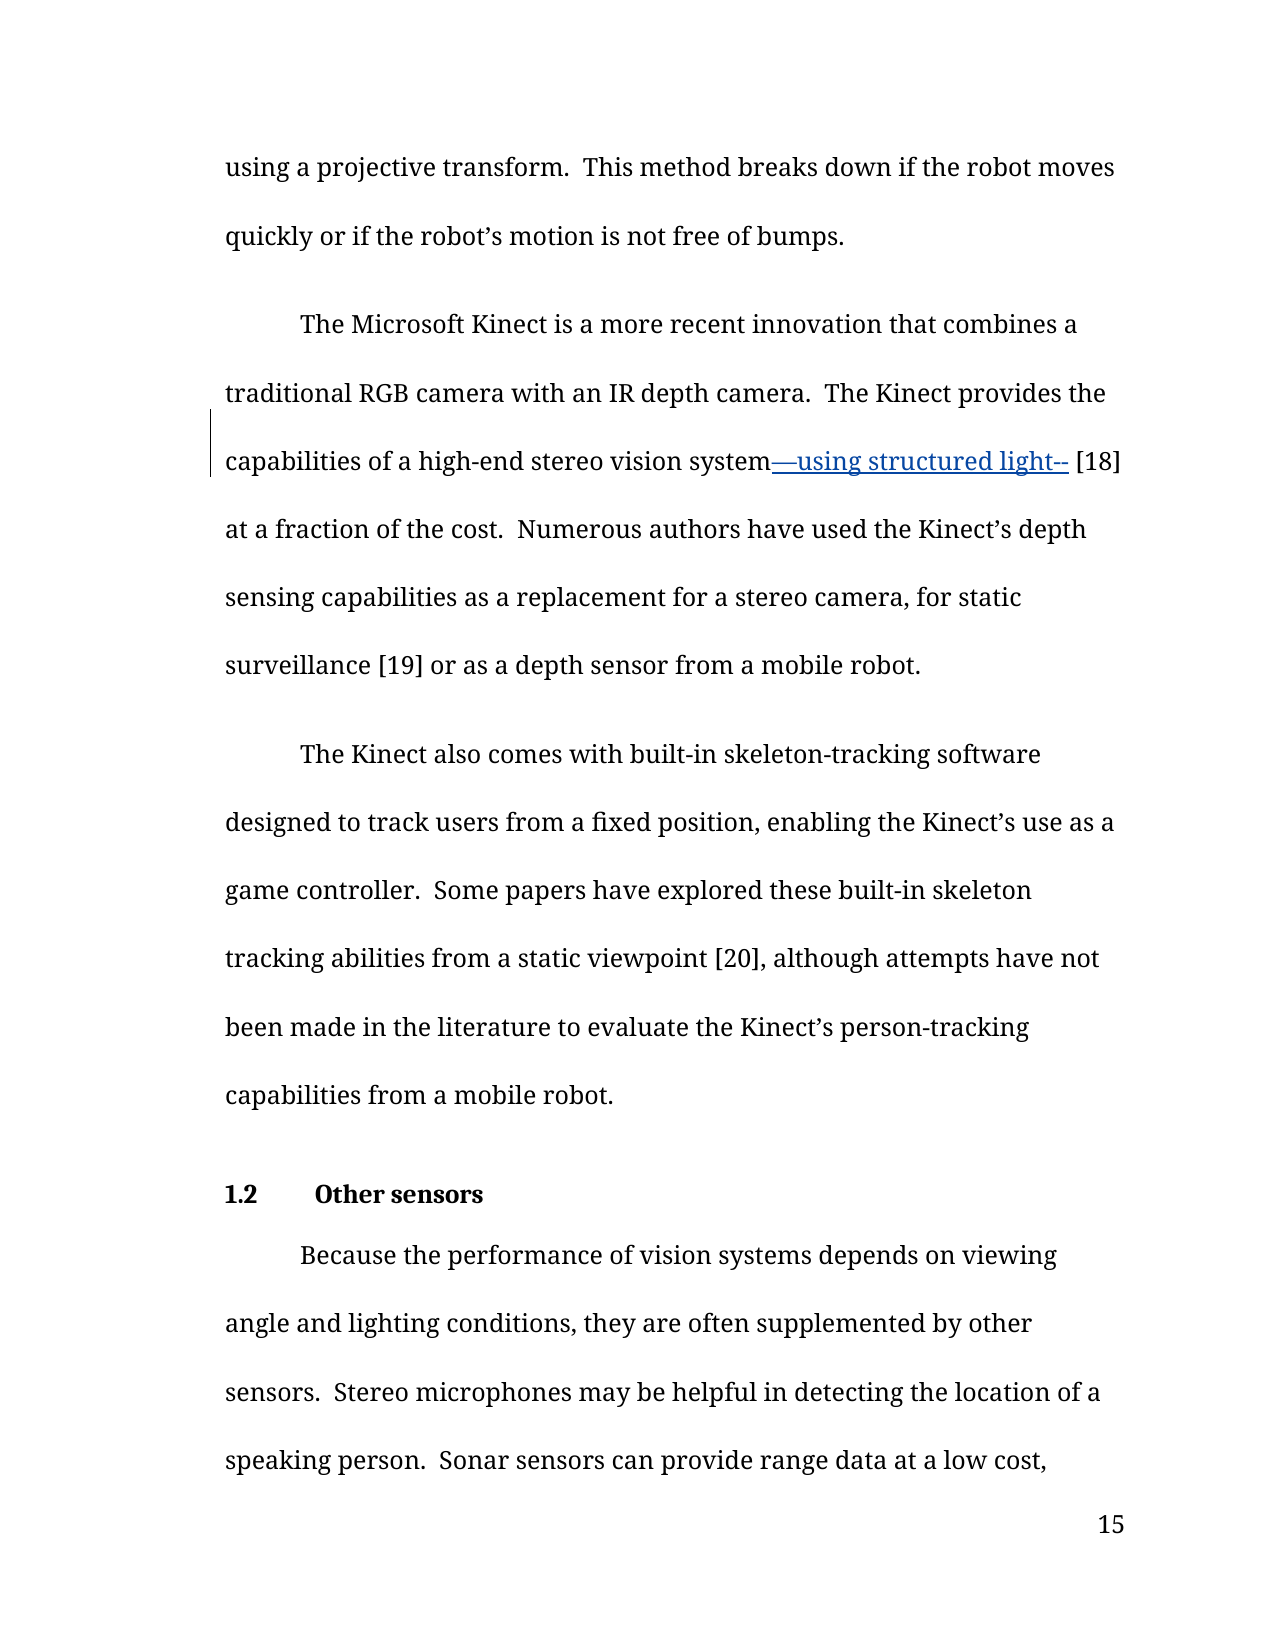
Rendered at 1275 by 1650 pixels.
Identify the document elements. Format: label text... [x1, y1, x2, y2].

subtitle Other sensors [225, 1179, 1125, 1210]
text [225, 1238, 1125, 1476]
text The Microsoft Kinect is a more recent innovation that combines a traditional RGB camera with an IR depth camera. The Kinect provides the capabilities of a high-end stereo vision system at a fraction of the cost. Numerous authors have used the Kinect’s depth sensing capabilities as a replacement for a stereo camera, for static surveillance or as a depth sensor from a mobile robot. [225, 307, 1125, 682]
text The Kinect also comes with built-in skeleton-tracking software designed to track users from a fixed position, enabling the Kinect’s use as a game controller. Some papers have explored these built-in skeleton tracking abilities from a static viewpoint , although attempts have not been made in the literature to evaluate the Kinect’s person-tracking capabilities from a mobile robot. [225, 737, 1125, 1111]
